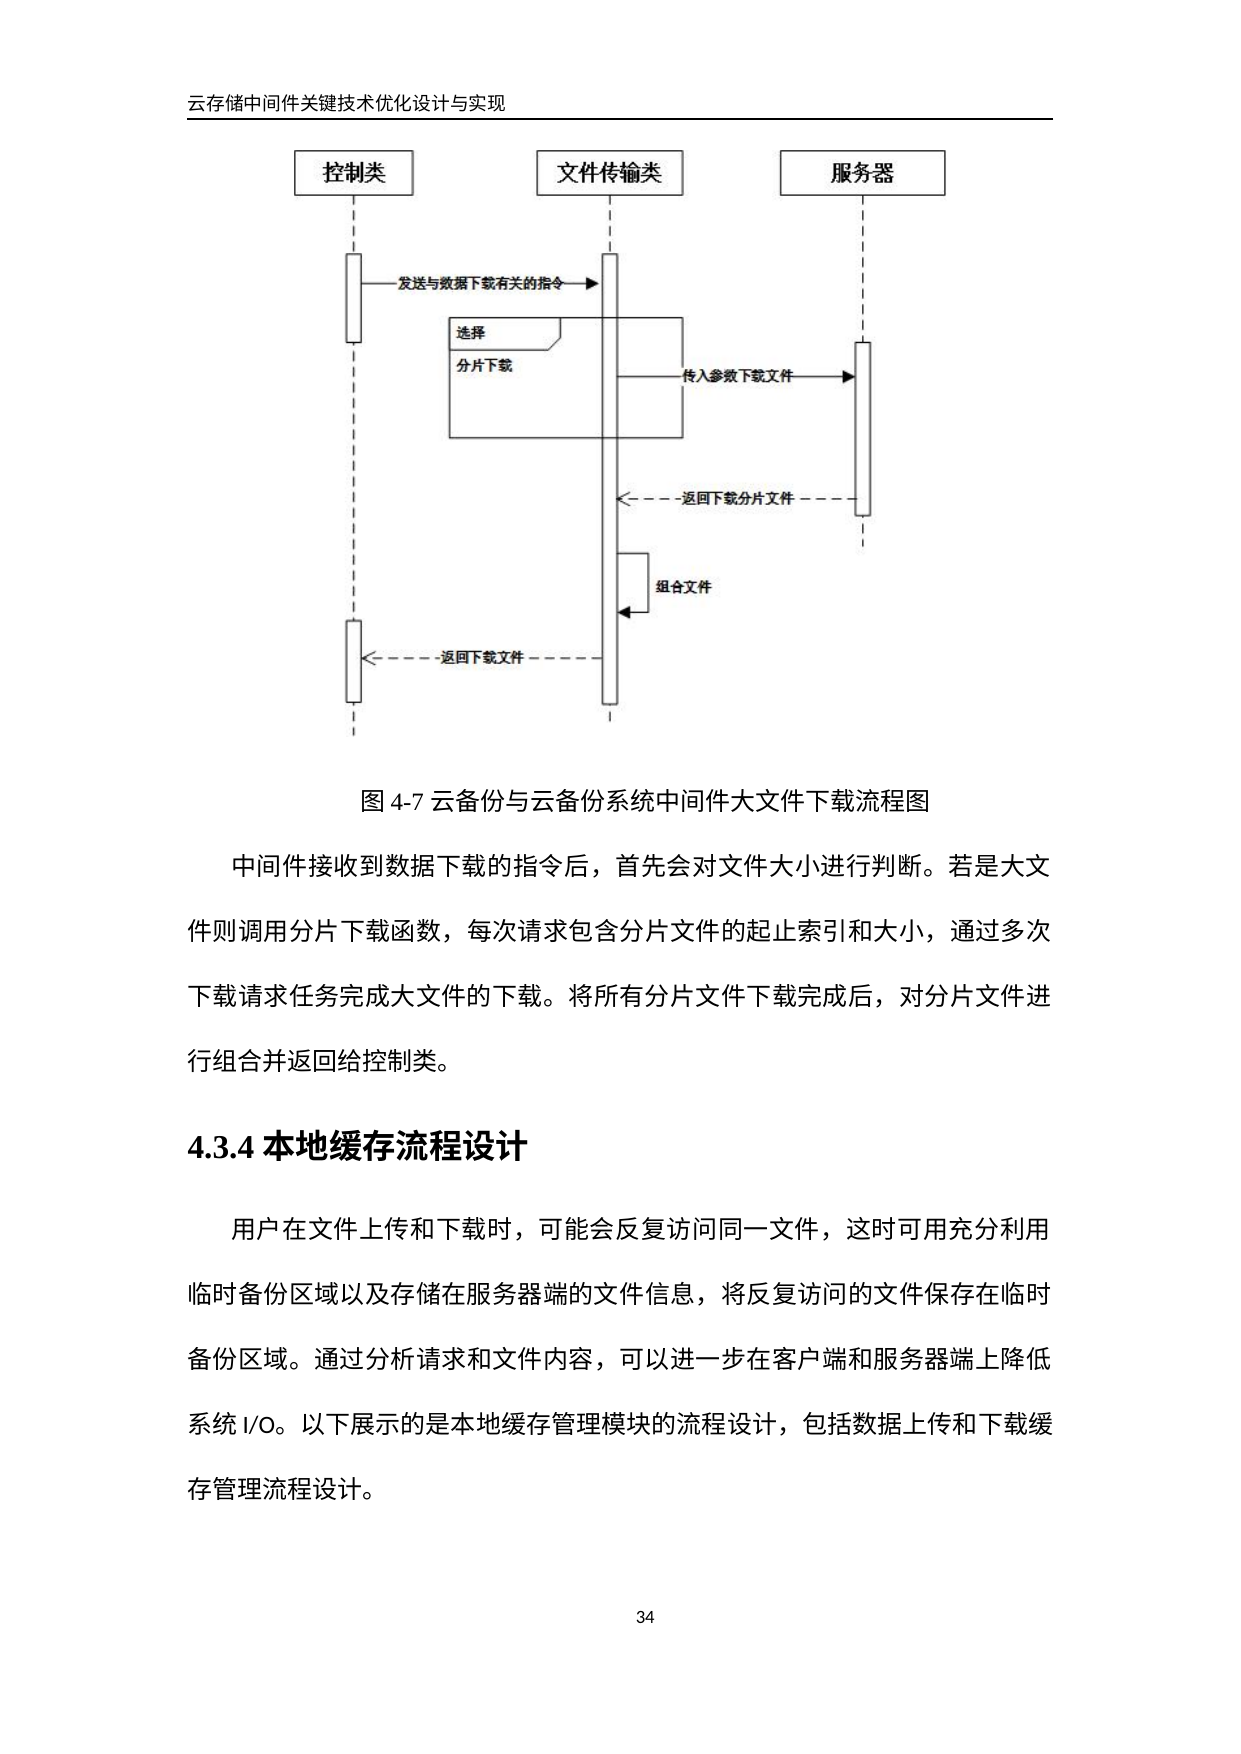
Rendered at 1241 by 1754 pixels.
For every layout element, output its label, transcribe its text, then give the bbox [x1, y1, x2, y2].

picture [293, 150, 947, 737]
subtitle 4.3.4 本地缓存流程设计 [187, 1111, 1053, 1176]
text 图4-7 云备份与云备份系统中间件大文件下载流程图 [187, 767, 1053, 832]
text 中间件接收到数据下载的指令后，首先会对文件大小进行判断。若是大文件则调用分片下载函数，每次请求包含分片文件的起止索引和大小，通过多次下载请求任务完成大文件的下载。将所有分片文件下载完成后，对分片文件进行组合并返回给控制类。 [187, 832, 1053, 1092]
text 用户在文件上传和下载时，可能会反复访问同一文件，这时可用充分利用临时备份区域以及存储在服务器端的文件信息，将反复访问的文件保存在临时备份区域。通过分析请求和文件内容，可以进一步在客户端和服务器端上降低系统I/O。以下展示的是本地缓存管理模块的流程设计，包括数据上传和下载缓存管理流程设计。 [187, 1195, 1053, 1520]
